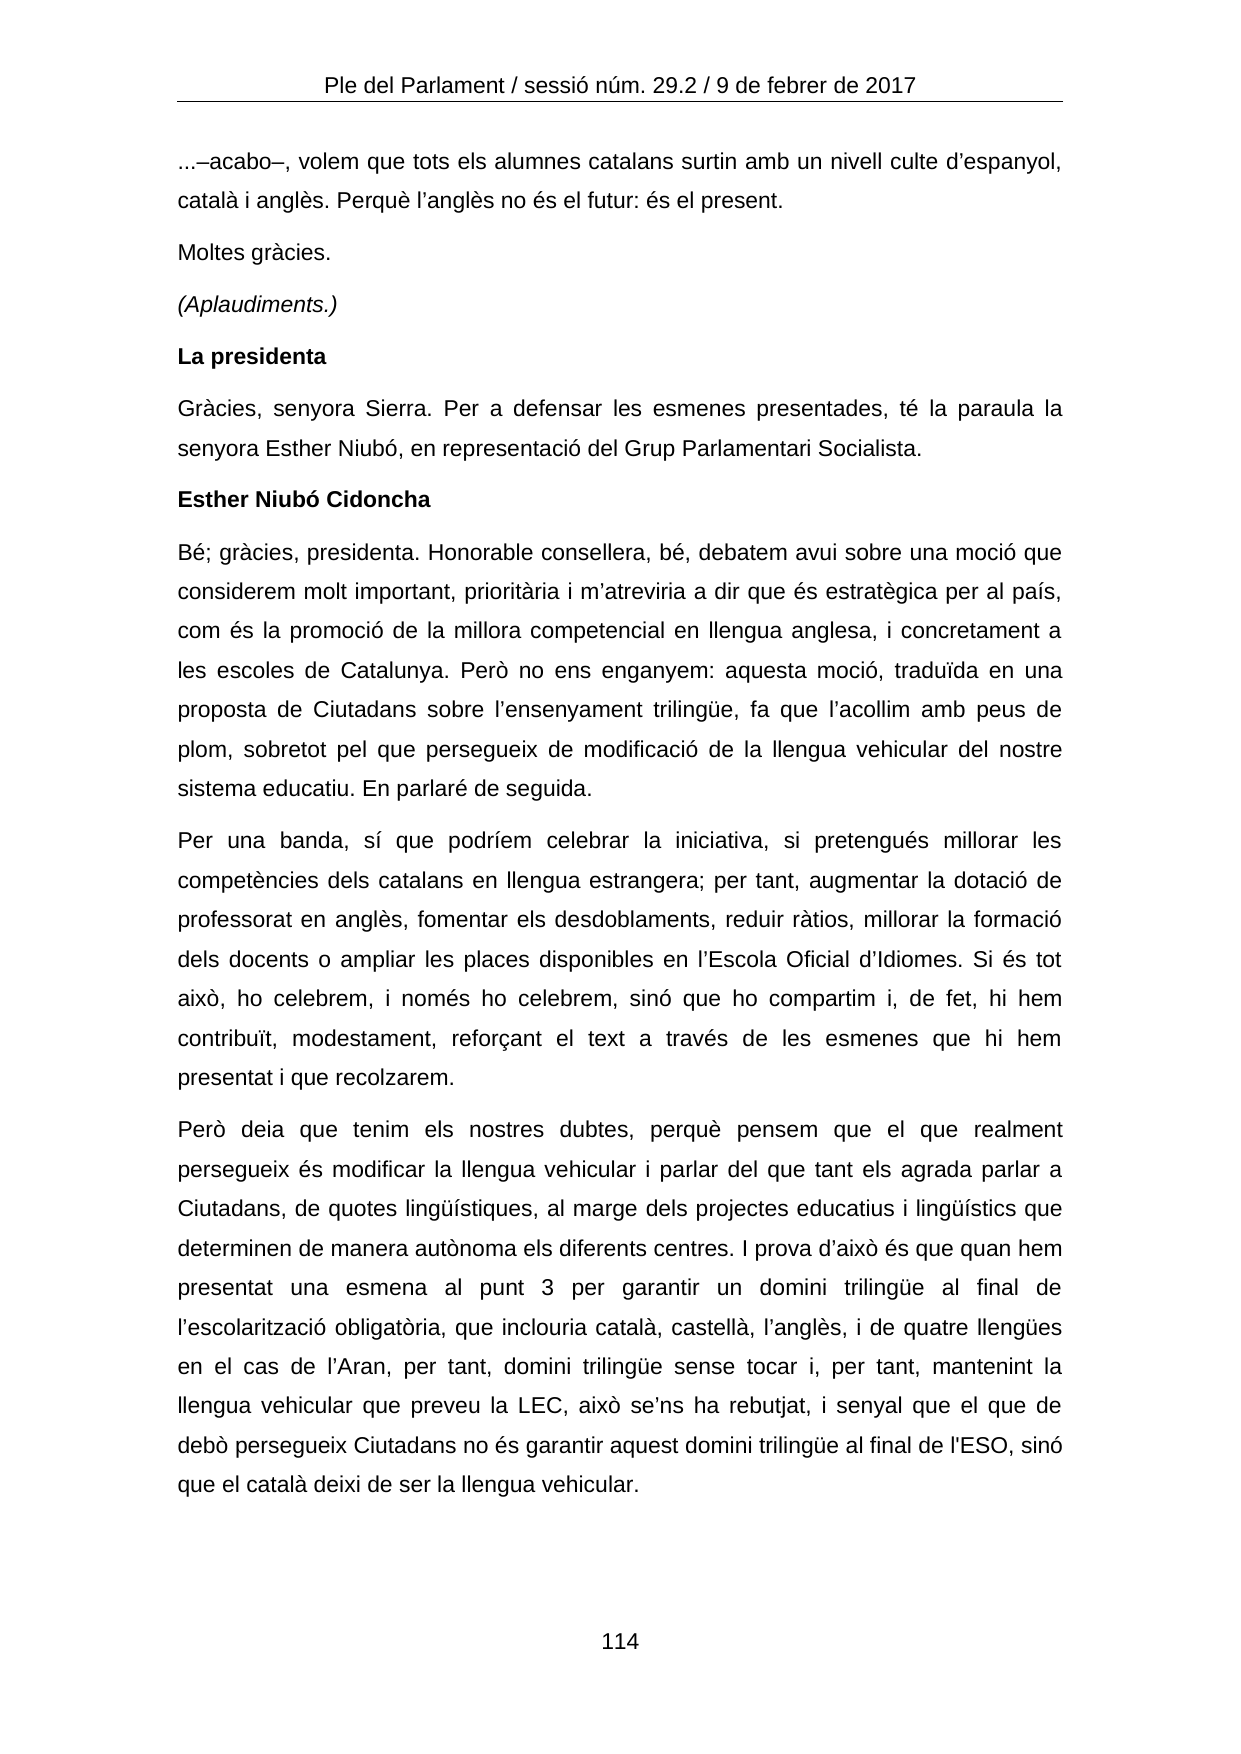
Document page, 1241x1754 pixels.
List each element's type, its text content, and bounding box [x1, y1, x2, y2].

text (Aplaudiments.) [177, 291, 1063, 317]
text Esther Niubó Cidoncha [177, 486, 1063, 513]
text La presidenta [177, 343, 1063, 369]
text ...–acabo–, volem que tots els alumnes catalans surtin amb un nivell culte d’espanyol, català i anglès. Perquè l’anglès no és el futur: és el present. [177, 148, 1063, 213]
text Bé; gràcies, presidenta. Honorable consellera, bé, debatem avui sobre una moció que considerem molt important, prioritària i m’atreviria a dir que és estratègica per al país, com és la promoció de la millora competencial en llengua anglesa, i concretament a les escoles de Catalunya. Però no ens enganyem: aquesta moció, traduïda en una proposta de Ciutadans sobre l’ensenyament trilingüe, fa que l’acollim amb peus de plom, sobretot pel que persegueix de modificació de la llengua vehicular del nostre sistema educatiu. En parlaré de seguida. [177, 538, 1063, 802]
text Moltes gràcies. [177, 239, 1063, 265]
text Gràcies, senyora Sierra. Per a defensar les esmenes presentades, té la paraula la senyora Esther Niubó, en representació del Grup Parlamentari Socialista. [177, 395, 1063, 461]
text Però deia que tenim els nostres dubtes, perquè pensem que el que realment persegueix és modificar la llengua vehicular i parlar del que tant els agrada parlar a Ciutadans, de quotes lingüístiques, al marge dels projectes educatius i lingüístics que determinen de manera autònoma els diferents centres. I prova d’això és que quan hem presentat una esmena al punt 3 per garantir un domini trilingüe al final de l’escolarització obligatòria, que inclouria català, castellà, l’anglès, i de quatre llengües en el cas de l’Aran, per tant, domini trilingüe sense tocar i, per tant, mantenint la llengua vehicular que preveu la LEC, això se’ns ha rebutjat, i senyal que el que de debò persegueix Ciutadans no és garantir aquest domini trilingüe al final de l'ESO, sinó que el català deixi de ser la llengua vehicular. [177, 1116, 1063, 1498]
text Per una banda, sí que podríem celebrar la iniciativa, si pretengués millorar les competències dels catalans en llengua estrangera; per tant, augmentar la dotació de professorat en anglès, fomentar els desdoblaments, reduir ràtios, millorar la formació dels docents o ampliar les places disponibles en l’Escola Oficial d’Idiomes. Si és tot això, ho celebrem, i només ho celebrem, sinó que ho compartim i, de fet, hi hem contribuït, modestament, reforçant el text a través de les esmenes que hi hem presentat i que recolzarem. [177, 827, 1063, 1091]
